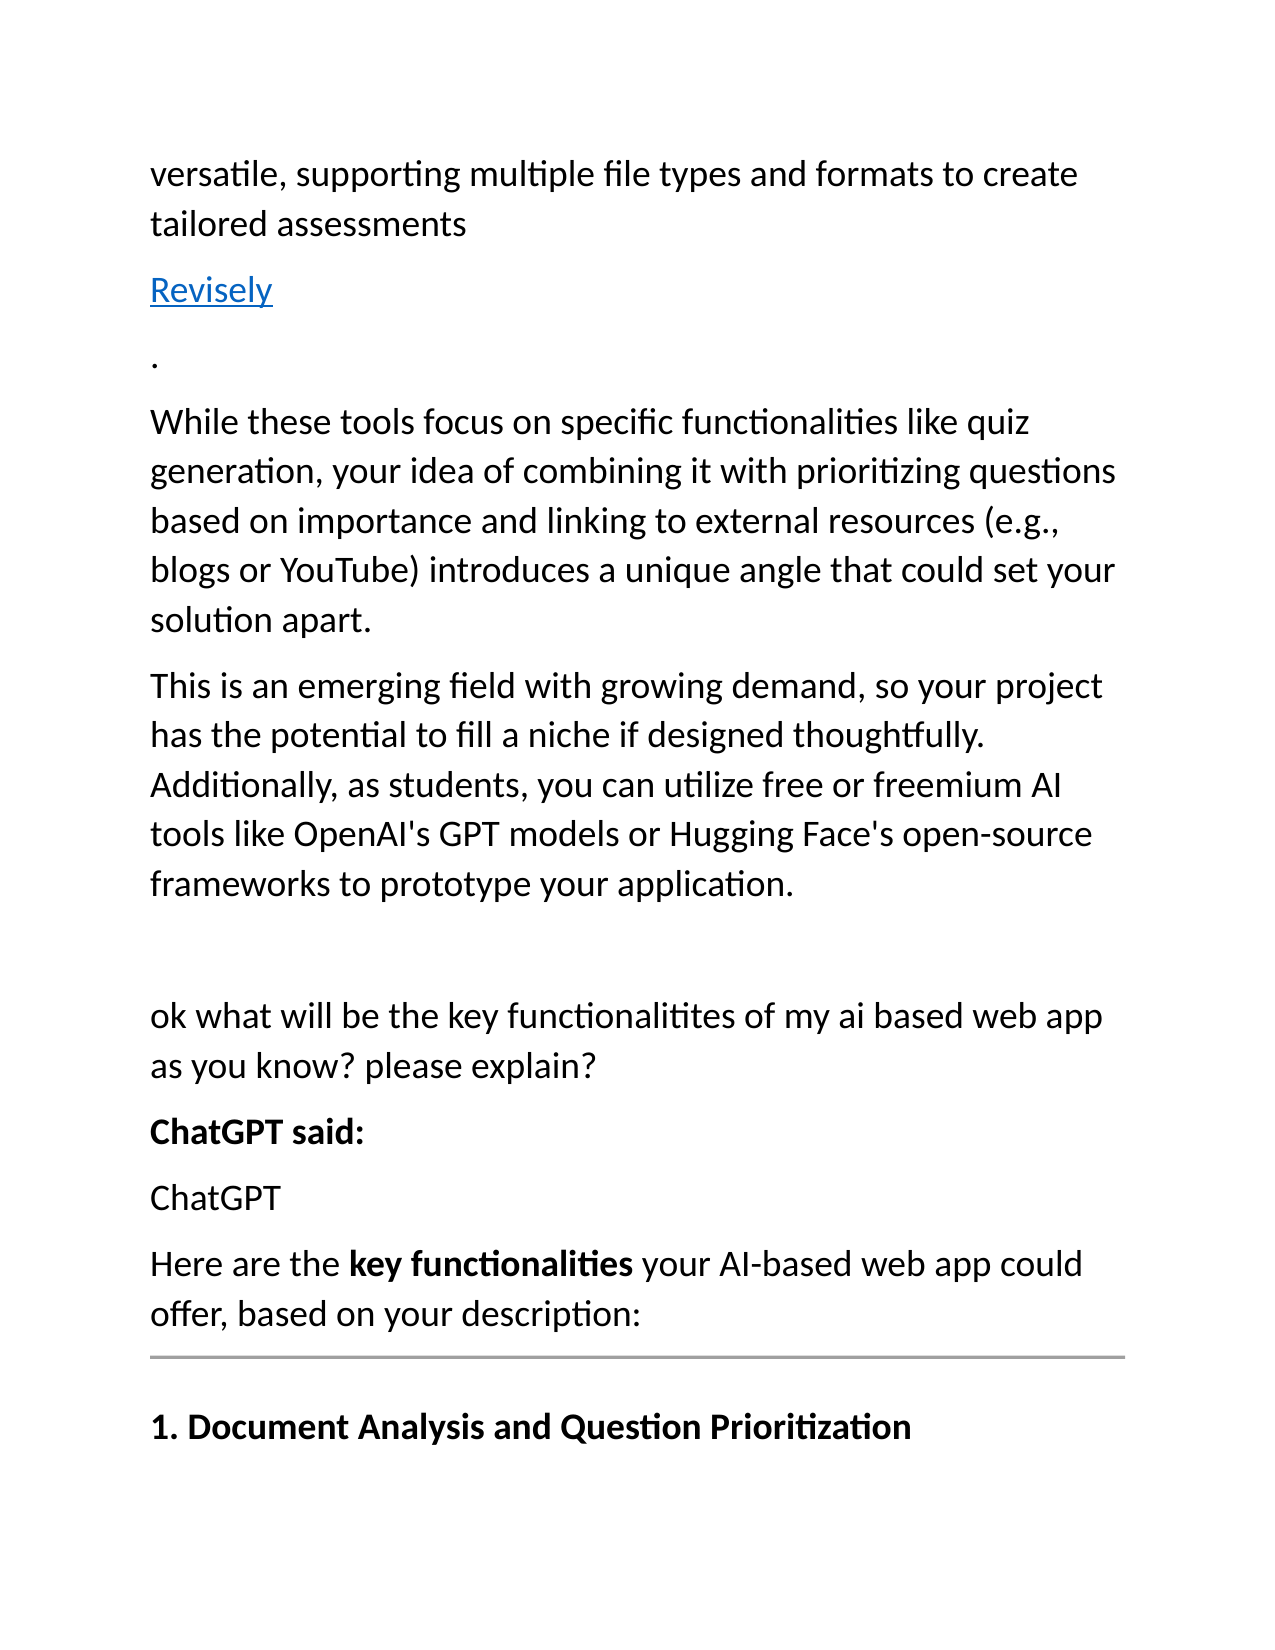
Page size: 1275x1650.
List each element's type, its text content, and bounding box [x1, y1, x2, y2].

text . [150, 332, 1125, 378]
text ChatGPT said: [150, 1108, 1125, 1154]
text ChatGPT [150, 1174, 1125, 1220]
text Here are the key functionalities your AI-based web app could offer, based on your description: [150, 1240, 1125, 1335]
text 1. Document Analysis and Question Prioritization [150, 1403, 1125, 1448]
text This is an emerging field with growing demand, so your project has the potential to fill a niche if designed thoughtfully. Additionally, as students, you can utilize free or freemium AI tools like OpenAI's GPT models or Hugging Face's open-source frameworks to prototype your application. [150, 662, 1125, 906]
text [150, 150, 1125, 245]
text While these tools focus on specific functionalities like quiz generation, your idea of combining it with prioritizing questions based on importance and linking to external resources (e.g., blogs or YouTube) introduces a unique angle that could set your solution apart. [150, 398, 1125, 642]
text Revisely [150, 266, 1125, 311]
text ok what will be the key functionalitites of my ai based web app as you know? please explain? [150, 992, 1125, 1087]
